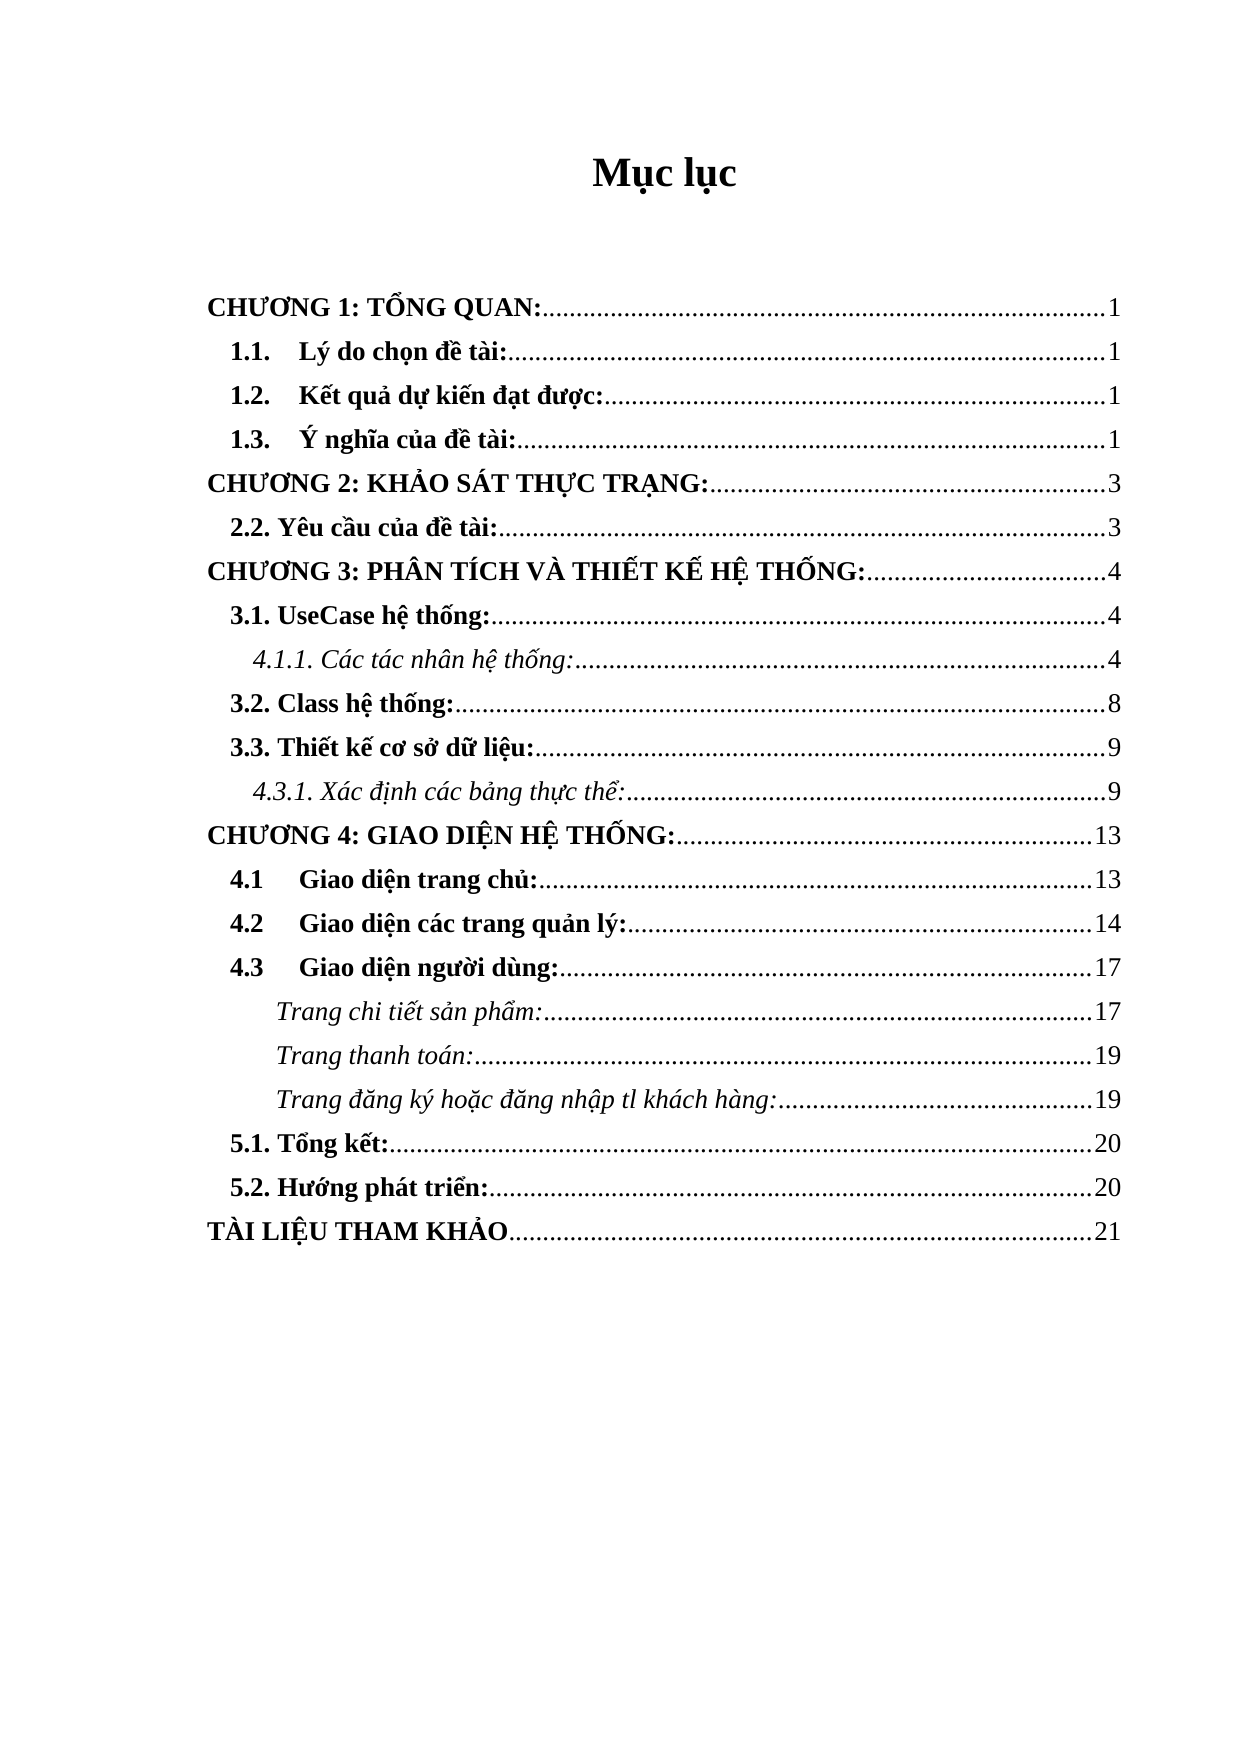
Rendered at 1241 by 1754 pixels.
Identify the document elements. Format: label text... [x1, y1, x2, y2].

text 1.3. Ý nghĩa của đề tài: 1 [230, 423, 1122, 454]
text CHƯƠNG 2: KHẢO SÁT THỰC TRẠNG: 3 [207, 467, 1122, 498]
text 4.3 Giao diện người dùng: 17 [230, 951, 1122, 982]
text 5.1. Tổng kết: 20 [230, 1127, 1122, 1158]
text 2.2. Yêu cầu của đề tài: 3 [230, 511, 1122, 542]
text 4.1.1. Các tác nhân hệ thống: 4 [253, 643, 1122, 674]
text 1.1. Lý do chọn đề tài: 1 [230, 335, 1122, 367]
text 3.2. Class hệ thống: 8 [230, 687, 1122, 718]
text 4.2 Giao diện các trang quản lý: 14 [230, 907, 1122, 938]
text TÀI LIỆU THAM KHẢO 21 [207, 1214, 1122, 1246]
text Mục lục [207, 148, 1122, 196]
text  Trang chi tiết sản phẩm: 17 [230, 995, 1122, 1026]
text 3.3. Thiết kế cơ sở dữ liệu: 9 [230, 731, 1122, 762]
text  Trang đăng ký hoặc đăng nhập tl khách hàng: 19 [230, 1083, 1122, 1114]
text 3.1. UseCase hệ thống: 4 [230, 599, 1122, 630]
text  Trang thanh toán: 19 [230, 1039, 1122, 1070]
text 4.1 Giao diện trang chủ: 13 [230, 863, 1122, 894]
text 5.2. Hướng phát triển: 20 [230, 1171, 1122, 1202]
text 1.2. Kết quả dự kiến đạt được: 1 [230, 379, 1122, 411]
text CHƯƠNG 1: TỔNG QUAN: 1 [207, 291, 1122, 323]
text CHƯƠNG 4: GIAO DIỆN HỆ THỐNG: 13 [207, 819, 1122, 850]
text 4.3.1. Xác định các bảng thực thể: 9 [253, 775, 1122, 806]
text CHƯƠNG 3: PHÂN TÍCH VÀ THIẾT KẾ HỆ THỐNG: 4 [207, 555, 1122, 586]
